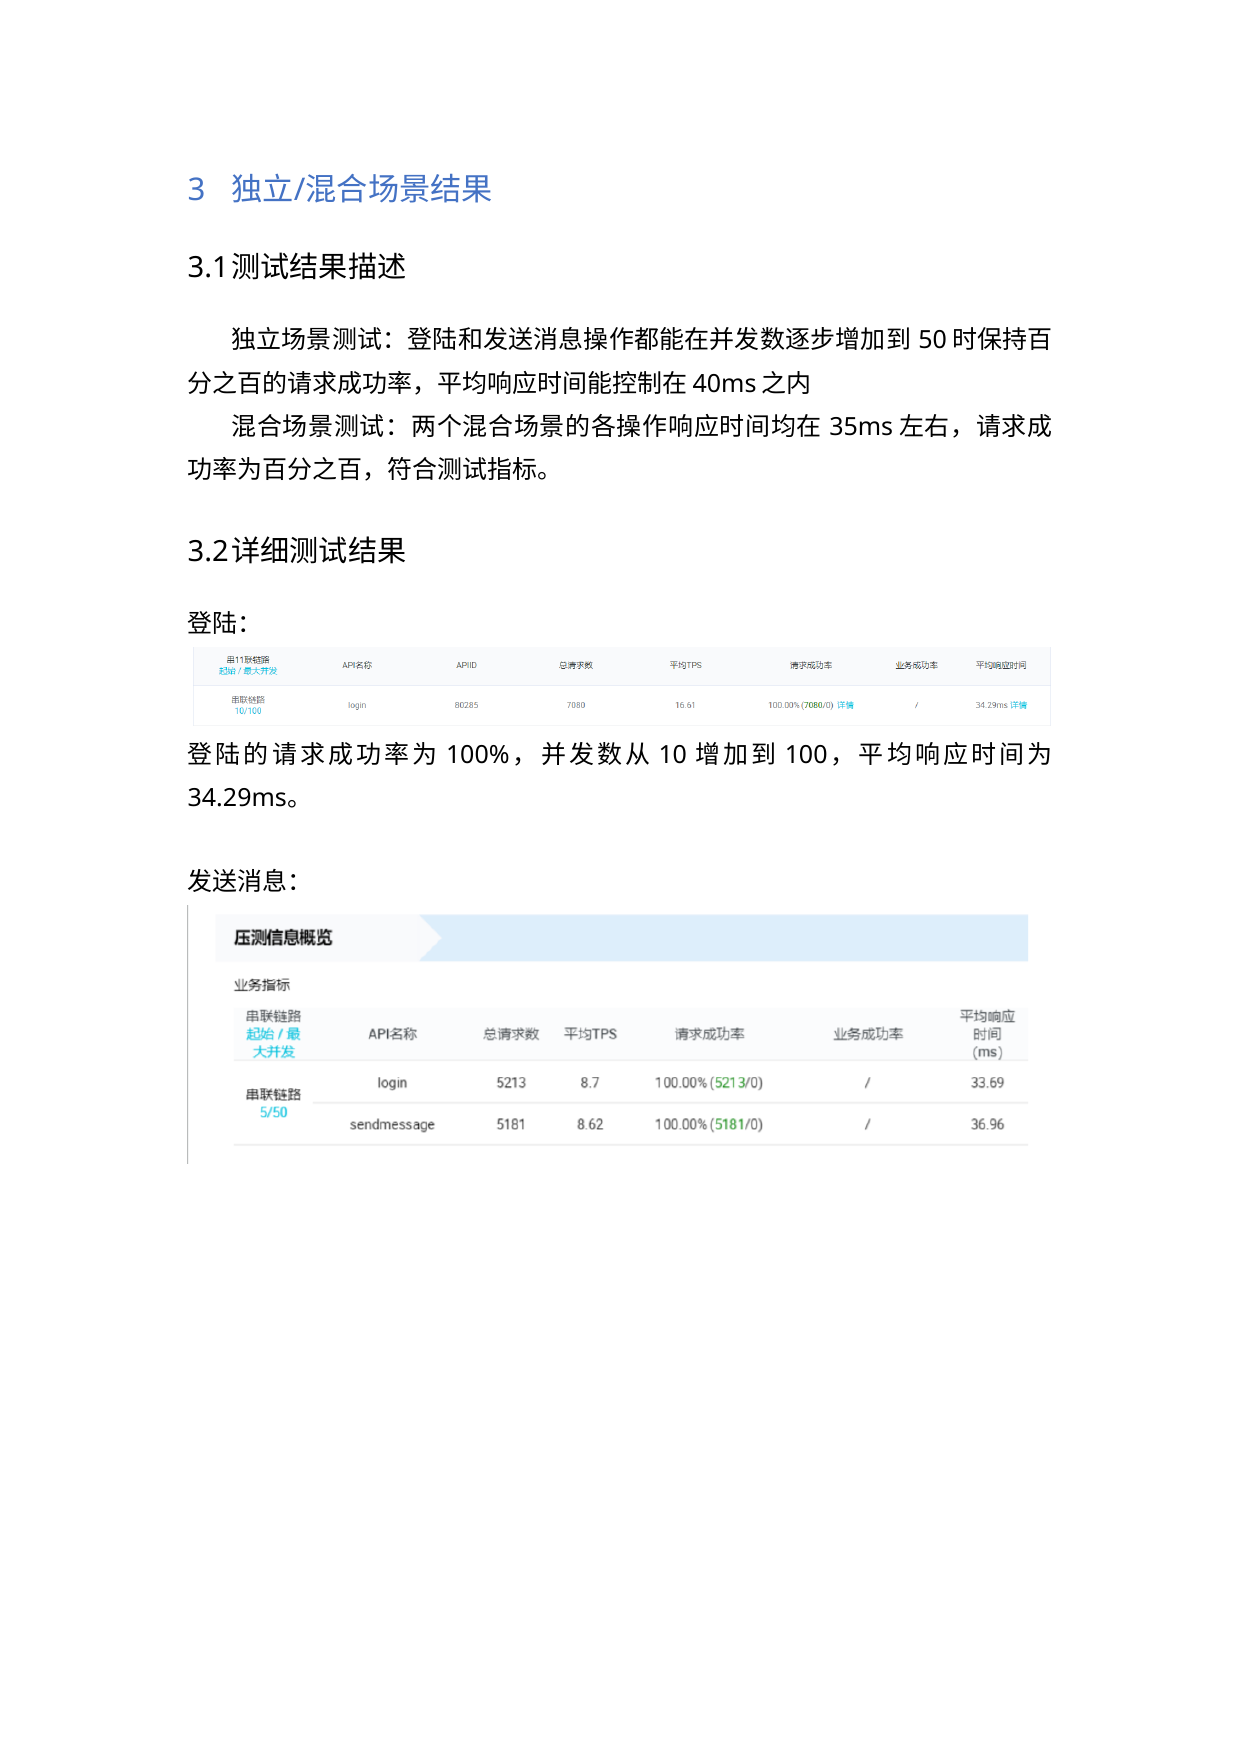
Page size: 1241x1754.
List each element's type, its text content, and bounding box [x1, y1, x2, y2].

text 登陆： [187, 604, 1053, 640]
subtitle 测试结果描述 [187, 243, 1053, 286]
subtitle 独立/混合场景结果 [187, 164, 1053, 209]
text 登陆的请求成功率为100%，并发数从10增加到100，平均响应时间为34.29ms。 [187, 734, 1053, 814]
text 混合场景测试：两个混合场景的各操作响应时间均在35ms左右，请求成功率为百分之百，符合测试指标。 [187, 406, 1053, 486]
text 发送消息： [187, 862, 1053, 898]
picture [187, 905, 1053, 1164]
picture [187, 647, 1053, 728]
text 独立场景测试：登陆和发送消息操作都能在并发数逐步增加到50时保持百分之百的请求成功率，平均响应时间能控制在40ms之内 [187, 319, 1053, 399]
subtitle 详细测试结果 [187, 527, 1053, 570]
